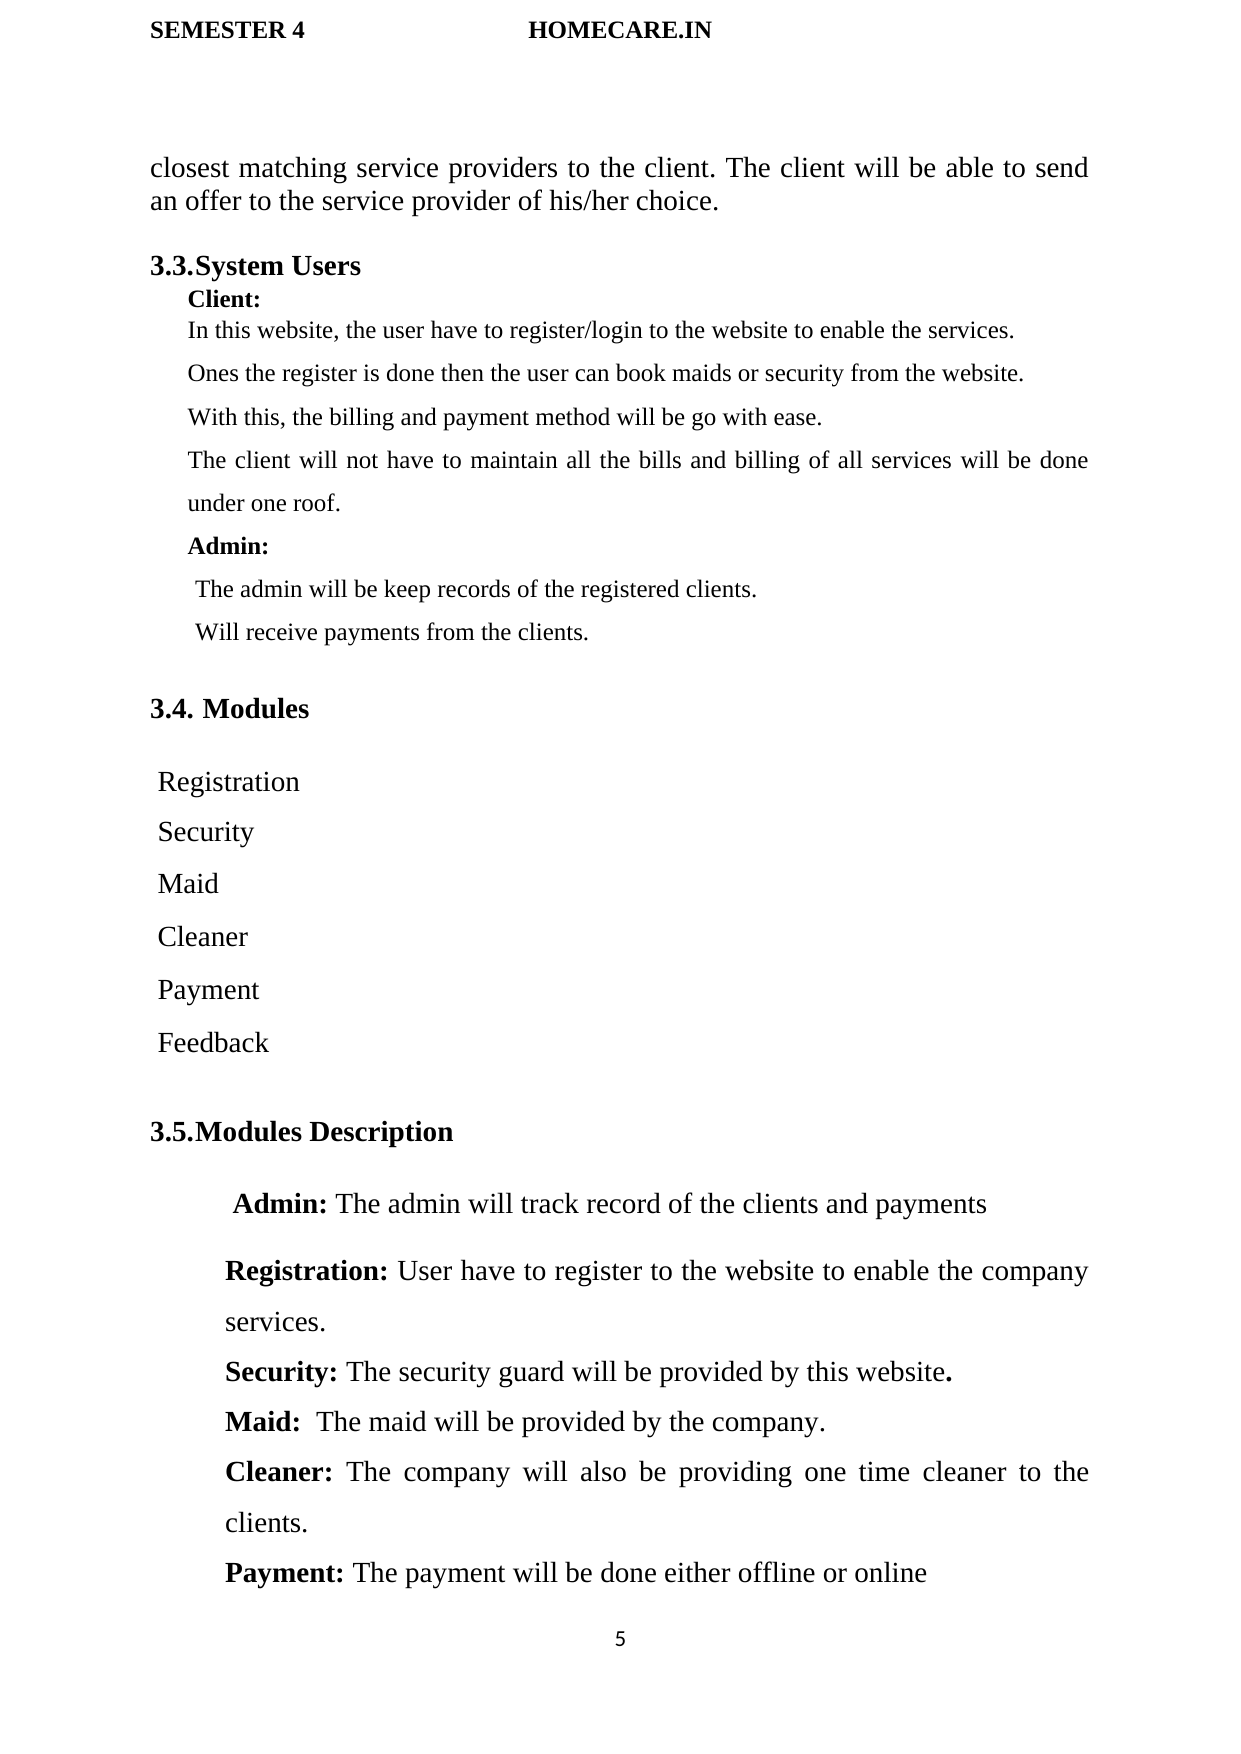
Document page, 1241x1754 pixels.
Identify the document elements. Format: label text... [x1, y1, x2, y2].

text Security: The security guard will be provided by this website. [225, 1354, 1090, 1387]
text Cleaner [150, 919, 1090, 953]
text The client will not have to maintain all the bills and billing of all services will be done under one roof. [187, 445, 1090, 517]
text Maid: The maid will be provided by the company. [225, 1404, 1090, 1438]
list Modules [150, 691, 1090, 725]
text Payment: The payment will be done either offline or online [225, 1555, 1090, 1589]
text Cleaner: The company will also be providing one time cleaner to the clients. [225, 1454, 1090, 1538]
text Client: [187, 284, 1090, 313]
text The application will get the client’s requirements in the form of a questionnaire and depending on the answers by the client; the application will show the closest matching service providers to the client. The client will be able to send an offer to the service provider of his/her choice. [150, 183, 1090, 217]
text Security [150, 814, 1090, 847]
text Payment [150, 972, 1090, 1006]
text Ones the register is done then the user can book maids or security from the website. [150, 358, 1090, 387]
list Modules Description [150, 1114, 1090, 1148]
text Feedback [150, 1025, 1090, 1059]
text Registration: User have to register to the website to enable the company services. [225, 1253, 1090, 1337]
text Maid [150, 867, 1090, 900]
text With this, the billing and payment method will be go with ease. [150, 402, 1090, 430]
text In this website, the user have to register/login to the website to enable the services. [150, 315, 1090, 344]
list System Users [150, 248, 1090, 282]
text Registration [150, 764, 1090, 797]
text Admin: The admin will track record of the clients and payments [225, 1186, 1090, 1220]
text Admin: [187, 531, 1090, 560]
text Will receive payments from the clients. [195, 617, 1090, 646]
text The admin will be keep records of the registered clients. [195, 574, 1090, 603]
